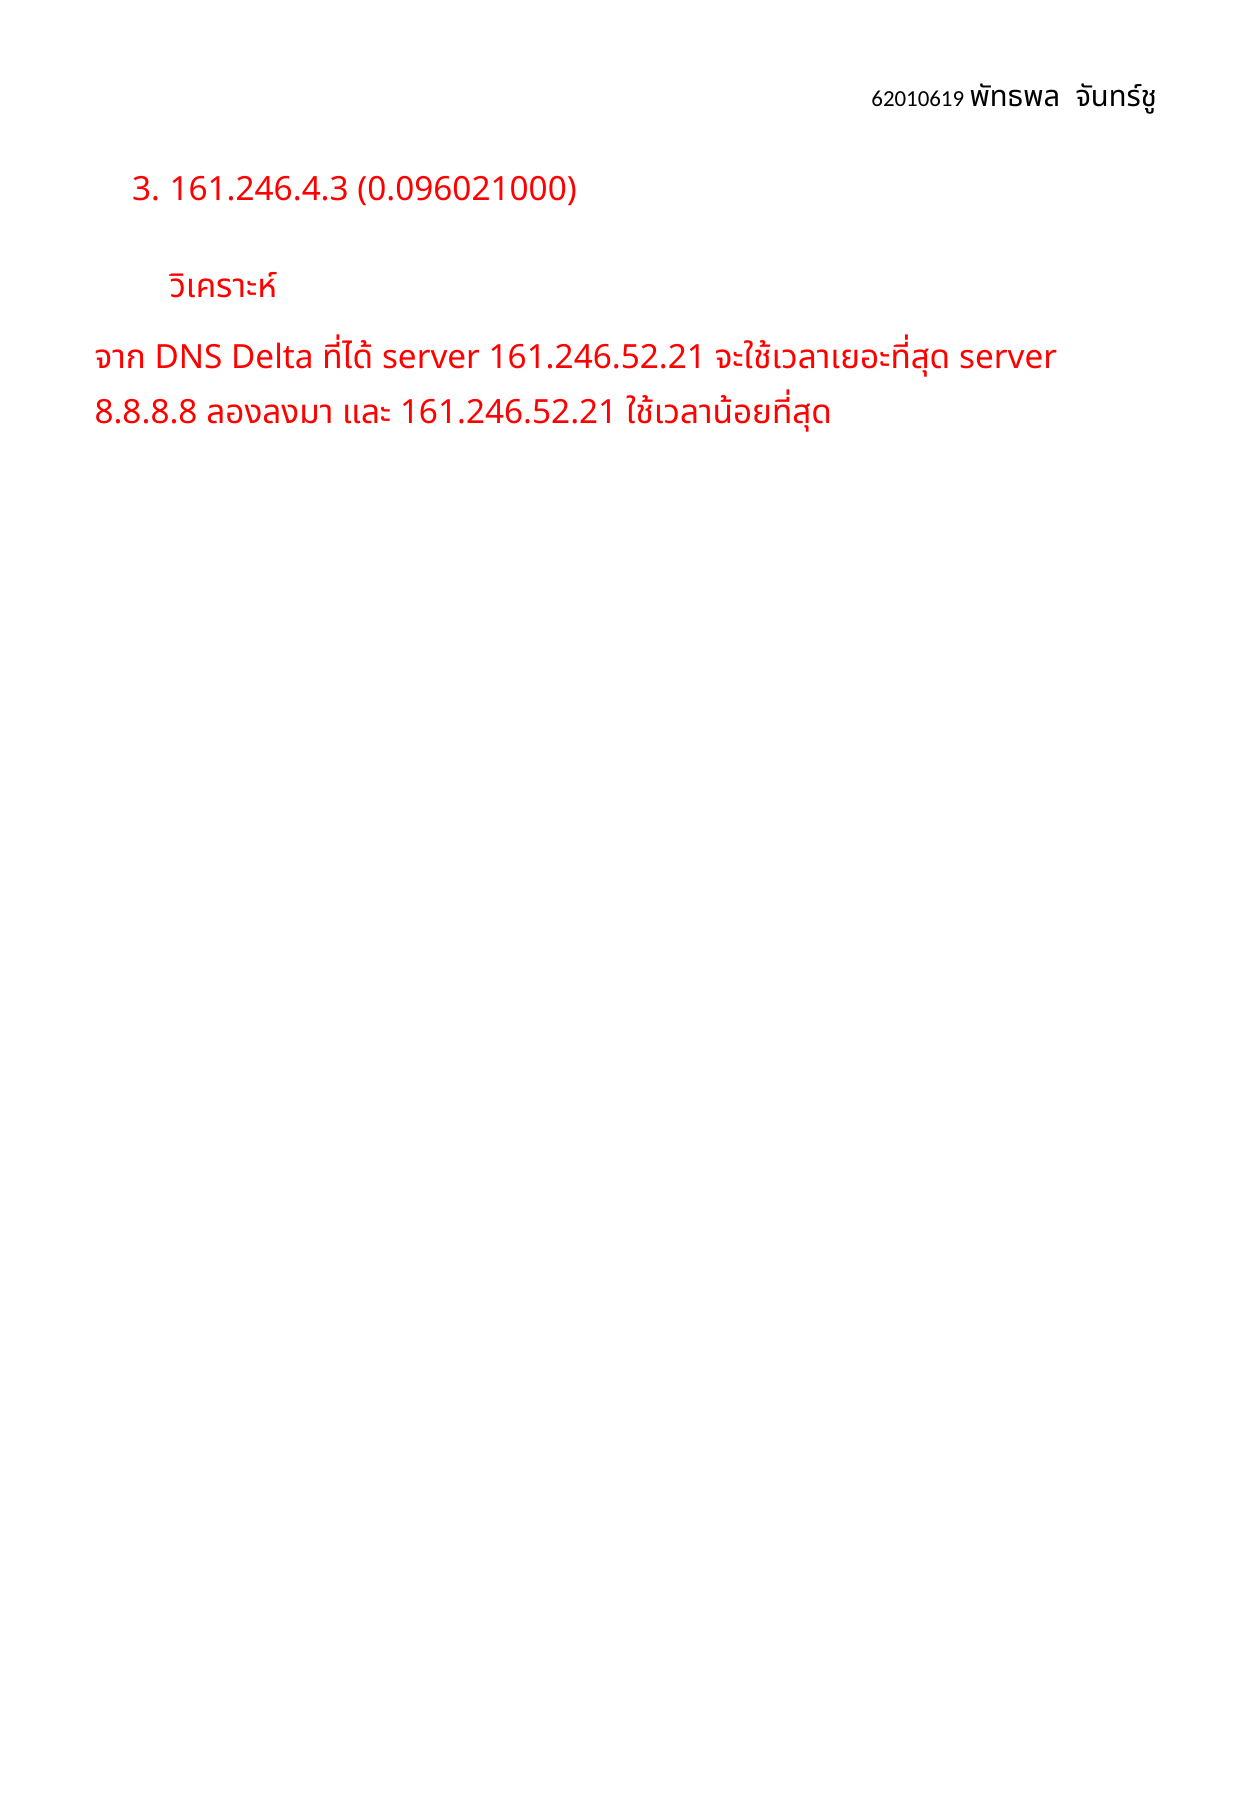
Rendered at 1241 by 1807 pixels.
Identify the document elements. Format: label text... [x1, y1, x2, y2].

list วิเคราะห์ [169, 262, 1157, 313]
text จาก DNS Delta ที่ได้ server 161.246.52.21 จะใช้เวลาเยอะที่สุด server 8.8.8.8 ลองลงมา และ 161.246.52.21 ใช้เวลาน้อยที่สุด [94, 333, 1157, 438]
list 161.246.4.3 (0.096021000) [132, 164, 1157, 210]
